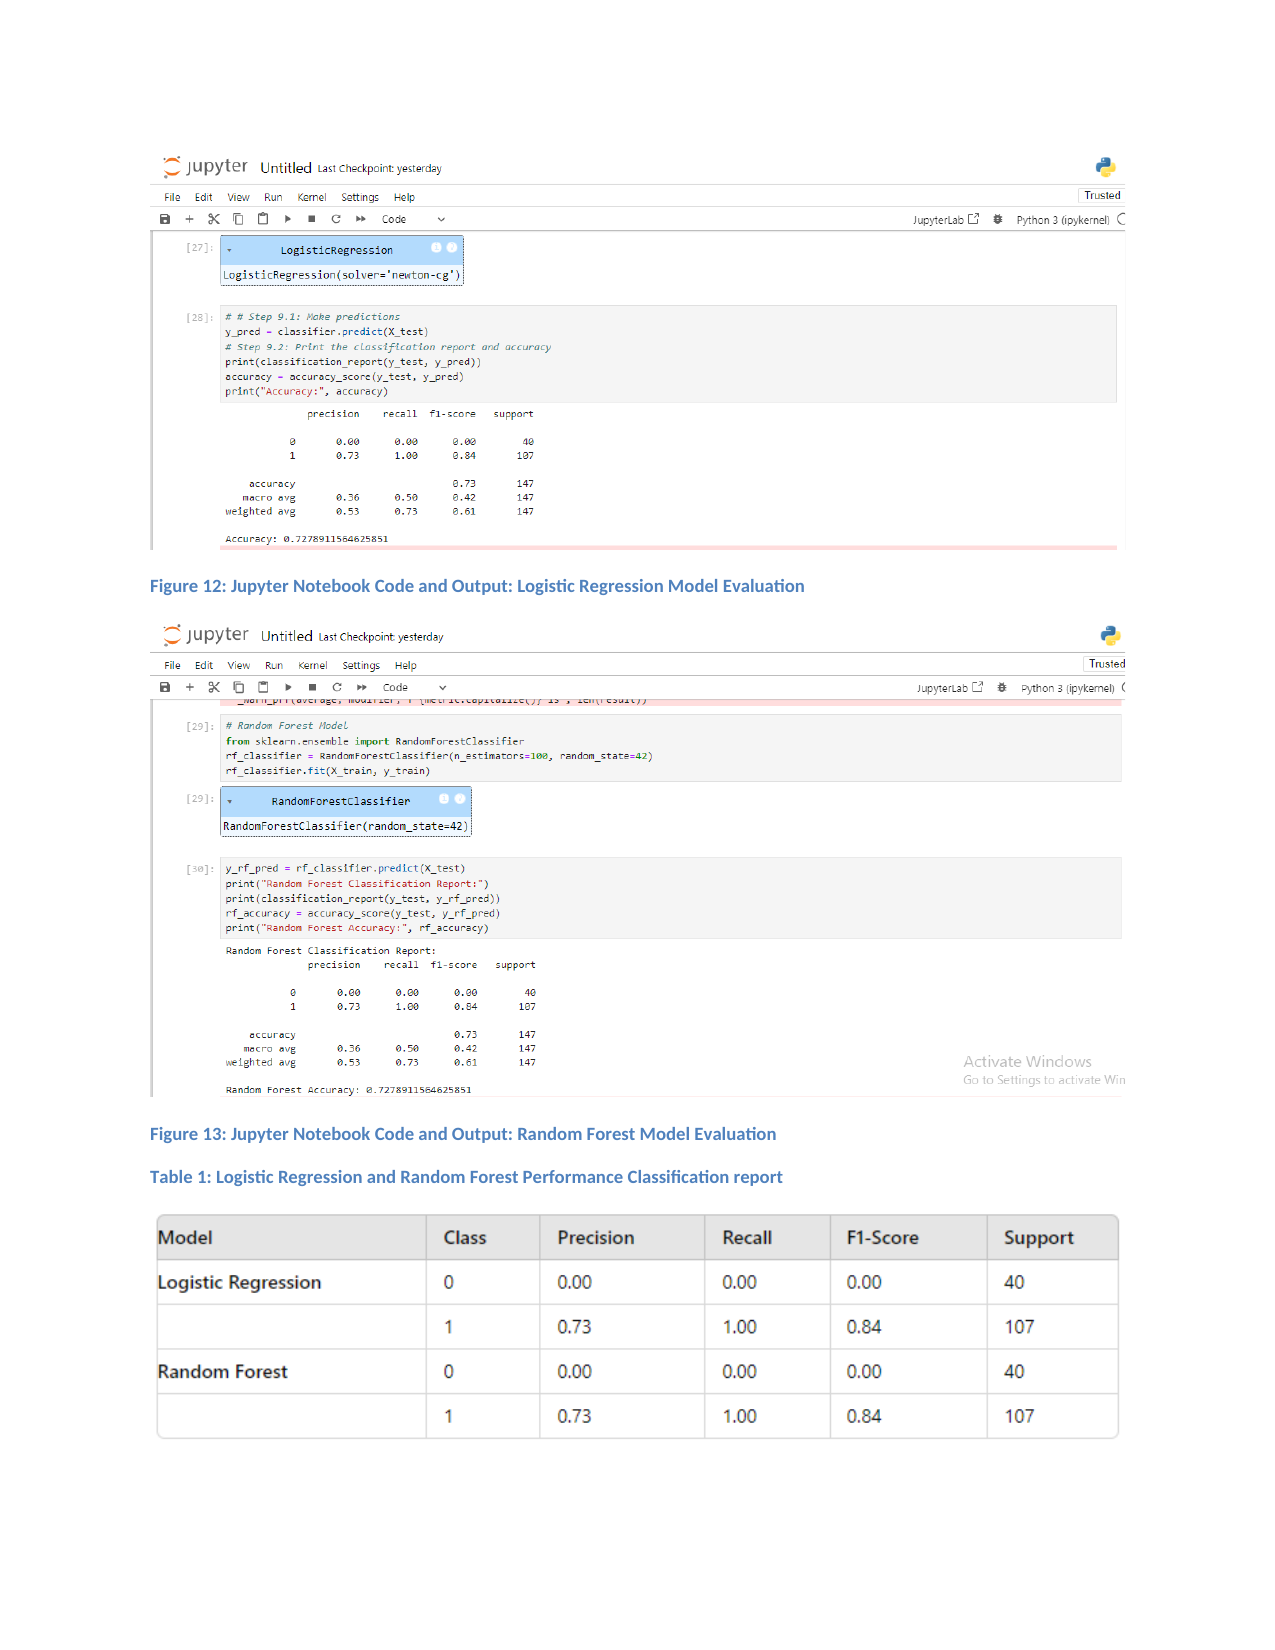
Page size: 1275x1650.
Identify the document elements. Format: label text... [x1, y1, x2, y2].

picture [150, 150, 1125, 550]
picture [150, 1209, 1125, 1450]
picture [150, 618, 1125, 1097]
